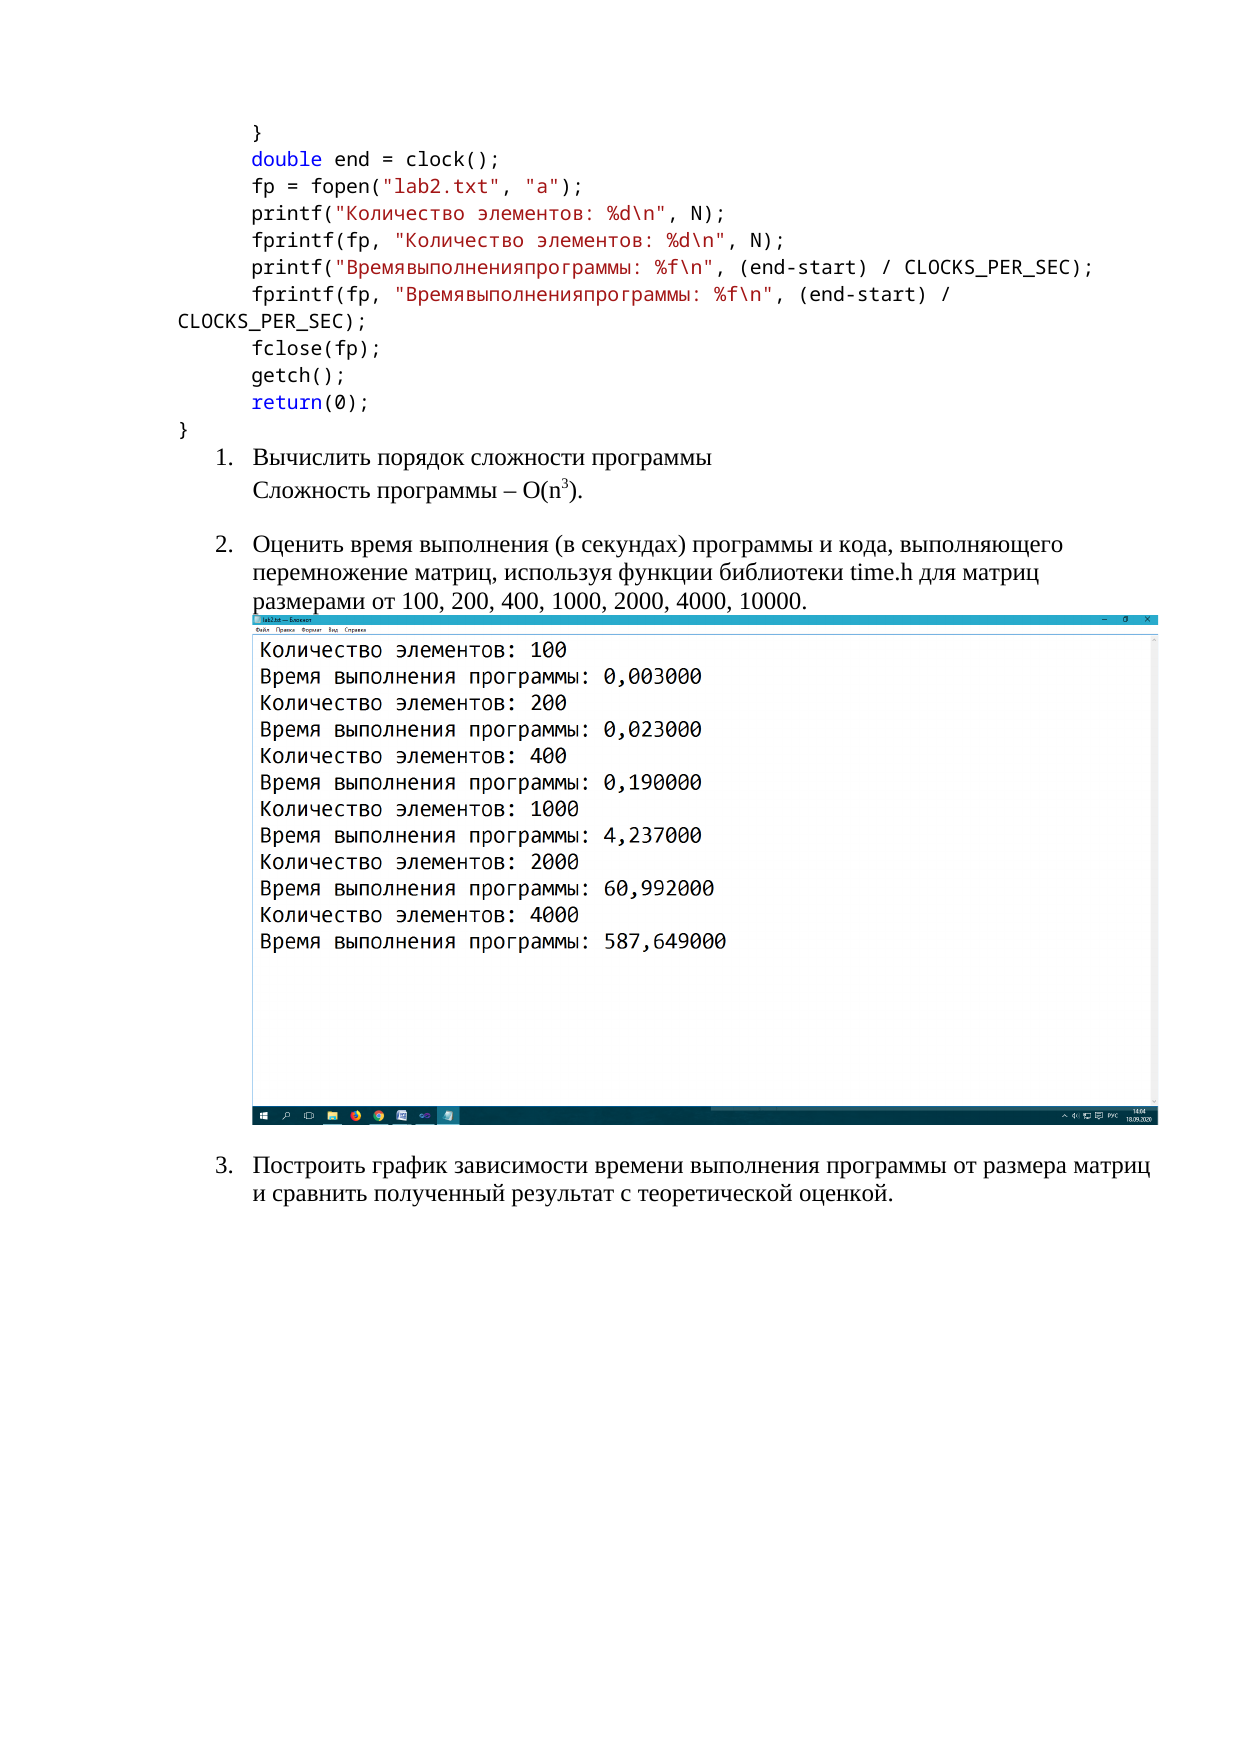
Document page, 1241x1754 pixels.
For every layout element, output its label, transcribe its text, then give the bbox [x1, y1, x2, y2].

text printf("Времявыполненияпрограммы: %f\n", (end-start) / CLOCKS_PER_SEC); [177, 253, 1152, 280]
text getch(); [177, 361, 1152, 388]
text fprintf(fp, "Времявыполненияпрограммы: %f\n", (end-start) / CLOCKS_PER_SEC); [177, 280, 1152, 334]
list Оценить время выполнения (в секундах) программы и кода, выполняющего перемножение матриц, используя функции библиотеки time.h для матриц размерами от 100, 200, 400, 1000, 2000, 4000, 10000. [215, 529, 1152, 615]
picture [328, 1112, 337, 1119]
text fp = fopen("lab2.txt", "a"); [177, 172, 1152, 199]
list Построить график зависимости времени выполнения программы от размера матриц и сравнить полученный результат с теоретической оценкой. [215, 1150, 1152, 1207]
text return(0); [177, 388, 1152, 415]
text } [177, 415, 1152, 442]
text fprintf(fp, "Количество элементов: %d\n", N); [177, 226, 1152, 253]
text fclose(fp); [177, 334, 1152, 361]
text double end = clock(); [177, 145, 1152, 172]
picture [351, 1111, 360, 1120]
text } [177, 118, 1152, 145]
text printf("Количество элементов: %d\n", N); [177, 199, 1152, 226]
picture [397, 1111, 406, 1120]
list Вычислить порядок сложности программы Сложность программы – О(n3). [215, 442, 1152, 504]
picture [374, 1111, 383, 1120]
picture [252, 615, 1159, 1125]
